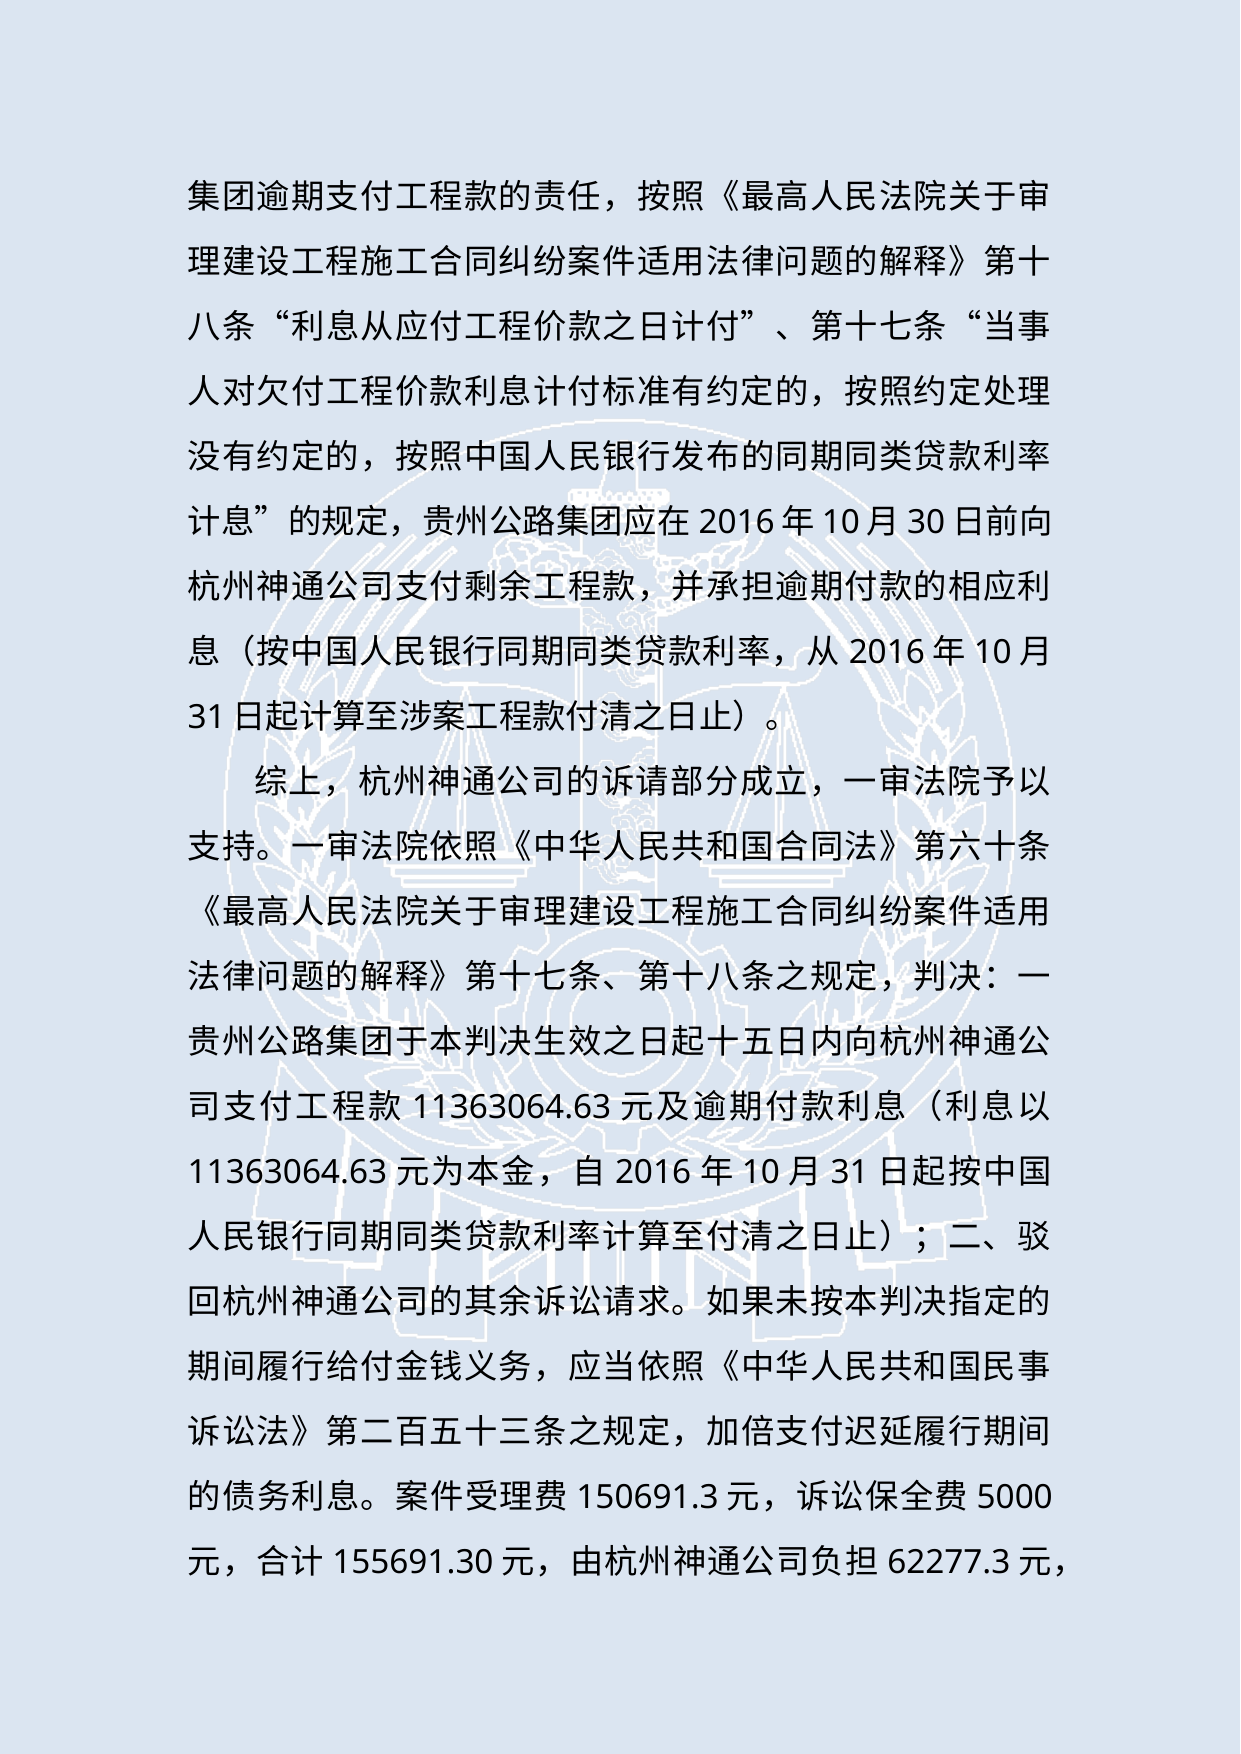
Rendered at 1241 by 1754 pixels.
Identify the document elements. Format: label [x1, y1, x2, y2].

text [187, 162, 1053, 747]
text [187, 747, 1053, 1592]
